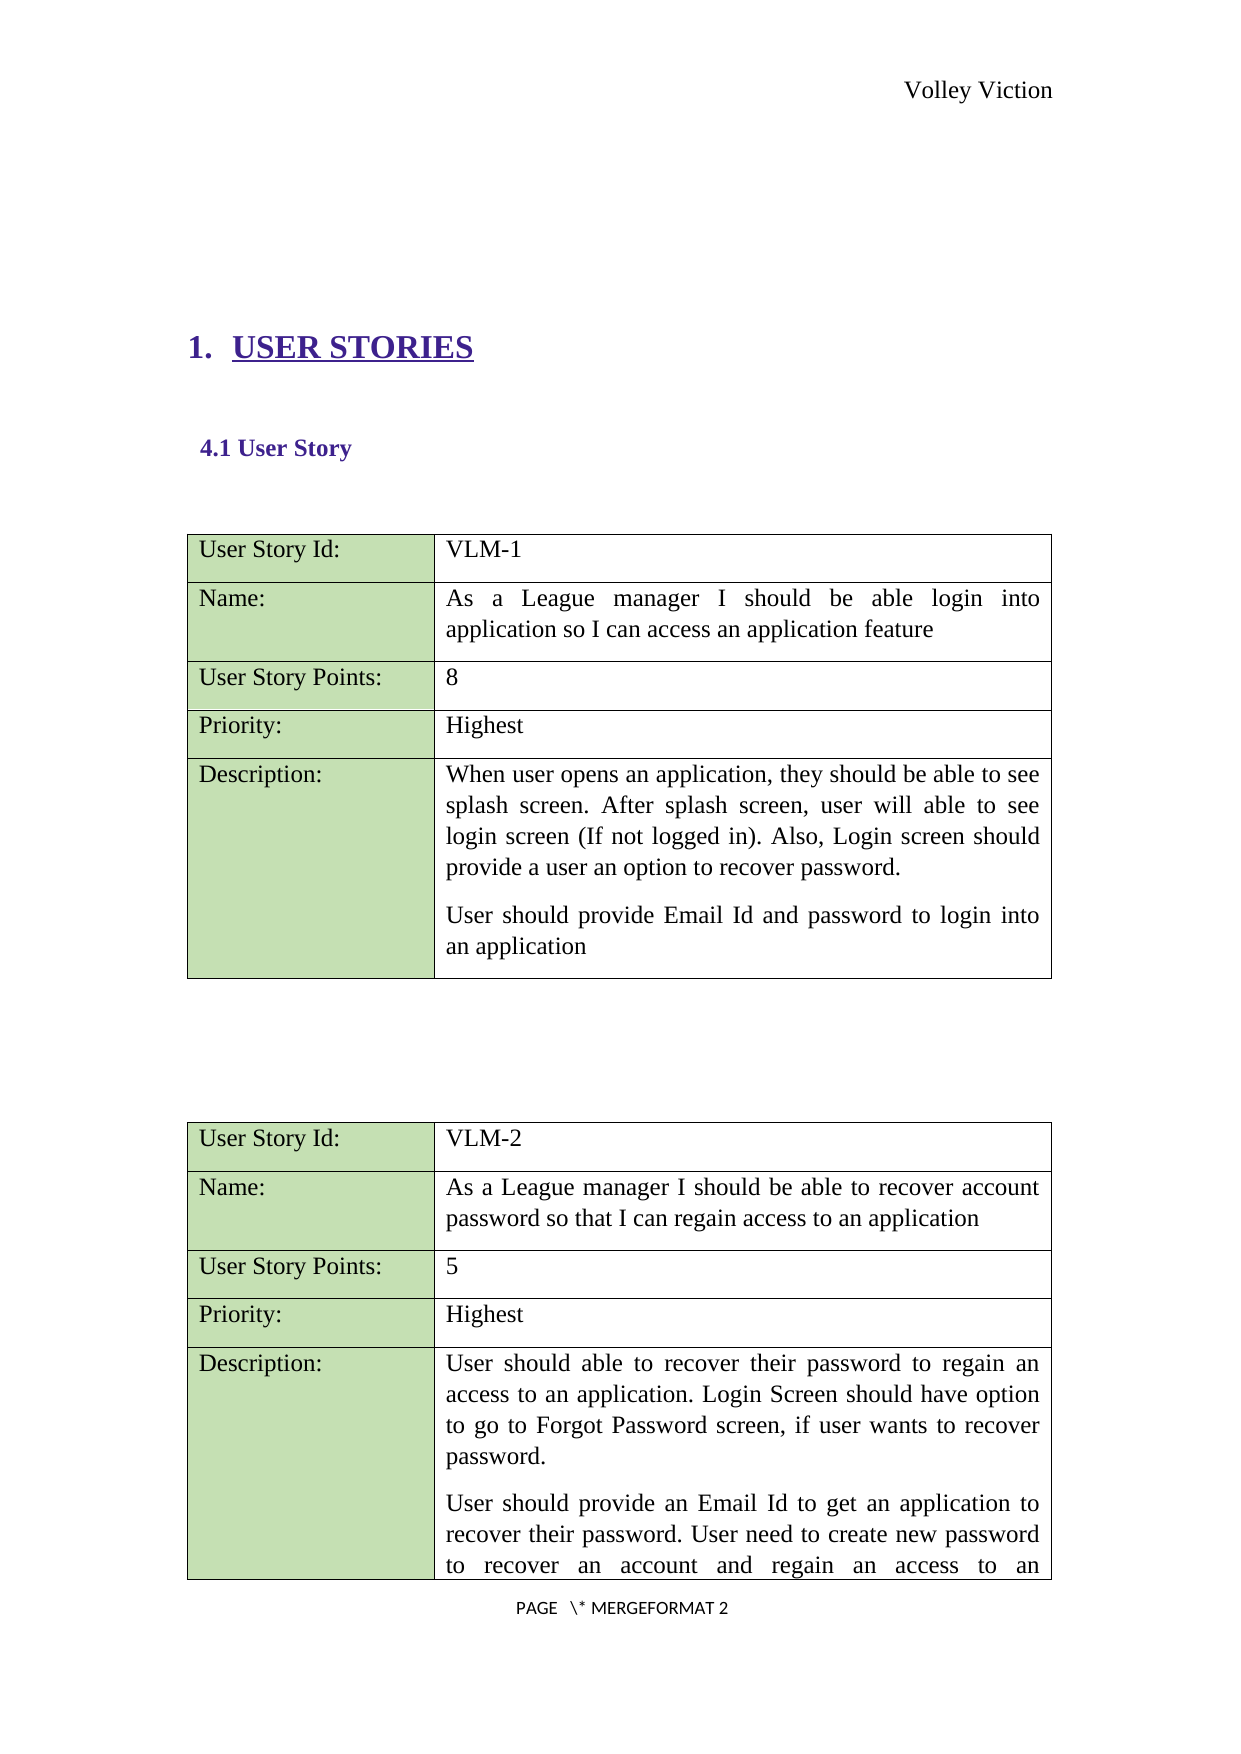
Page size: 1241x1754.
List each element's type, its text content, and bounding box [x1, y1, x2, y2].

list USER STORIES [187, 327, 1053, 366]
table_cell As a League manager I should be able login into application so I can access an application feature [435, 583, 1051, 661]
table_cell Highest [435, 1299, 1051, 1347]
table_cell Name: [188, 1172, 434, 1250]
table_cell Priority: [188, 711, 434, 758]
table_cell Description: [188, 759, 434, 978]
table_header VLM-2 [435, 1123, 1051, 1171]
table_cell Name: [188, 583, 434, 661]
table_cell When user opens an application, they should be able to see splash screen. After splash screen, user will able to see login screen (If not logged in). Also, Login screen should provide a user an option to recover password. User should provide Email Id and password to login into an application [435, 759, 1051, 978]
table_cell Description: [188, 1348, 434, 1579]
table_header User Story Id: [188, 535, 434, 582]
table_cell Highest [435, 711, 1051, 758]
table_cell As a League manager I should be able to recover account password so that I can regain access to an application [435, 1172, 1051, 1250]
table_header VLM-1 [435, 535, 1051, 582]
table_cell User Story Points: [188, 1251, 434, 1298]
table_header User Story Id: [188, 1123, 434, 1171]
table_cell 8 [435, 662, 1051, 709]
text 4.1 User Story [187, 433, 1053, 462]
table_cell 5 [435, 1251, 1051, 1298]
table_cell Priority: [188, 1299, 434, 1347]
table_cell User Story Points: [188, 662, 434, 709]
